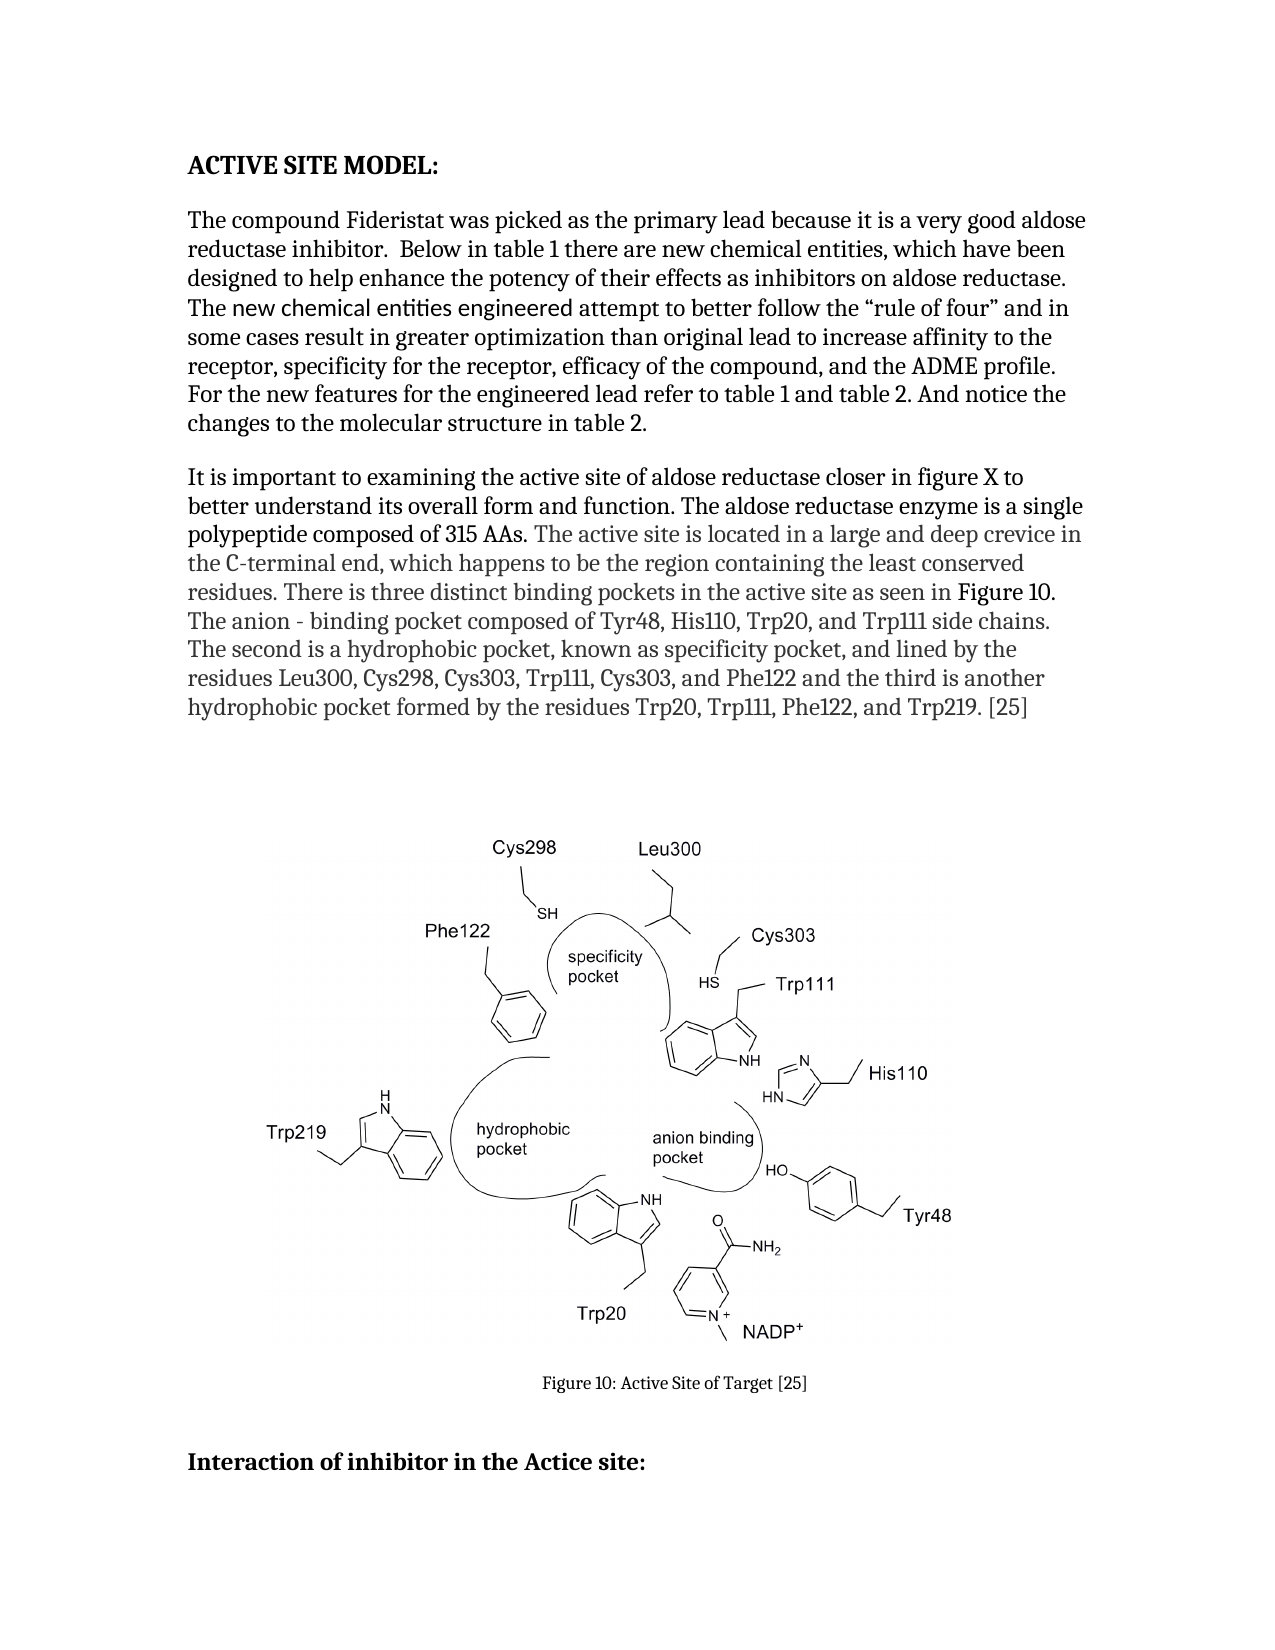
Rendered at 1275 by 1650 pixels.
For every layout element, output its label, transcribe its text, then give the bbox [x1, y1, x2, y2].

text The compound Fideristat was picked as the primary lead because it is a very good aldose reductase inhibitor. Below in table 1 there are new chemical entities, which have been designed to help enhance the potency of their effects as inhibitors on aldose reductase. The new chemical entities engineered attempt to better follow the “rule of four” and in some cases result in greater optimization than original lead to increase affinity to the receptor, specificity for the receptor, efficacy of the compound, and the ADME profile. For the new features for the engineered lead refer to table 1 and table 2. And notice the changes to the molecular structure in table 2. [187, 206, 1087, 438]
text ACTIVE SITE MODEL: [187, 150, 1087, 181]
picture [262, 833, 956, 1348]
text It is important to examining the active site of aldose reductase closer in figure X to better understand its overall form and function. The aldose reductase enzyme is a single polypeptide composed of 315 AAs. The active site is located in a large and deep crevice in the C-terminal end, which happens to be the region containing the least conserved residues. There is three distinct binding pockets in the active site as seen in Figure 10. The anion - binding pocket composed of Tyr48, His110, Trp20, and Trp111 side chains. The second is a hydrophobic pocket, known as specificity pocket, and lined by the residues Leu300, Cys298, Cys303, Trp111, Cys303, and Phe122 and the third is another hydrophobic pocket formed by the residues Trp20, Trp111, Phe122, and Trp219. [25] [187, 463, 1087, 722]
text Figure 10: Active Site of Target [25] [262, 1372, 1087, 1394]
text Interaction of inhibitor in the Actice site: [187, 1447, 1087, 1476]
